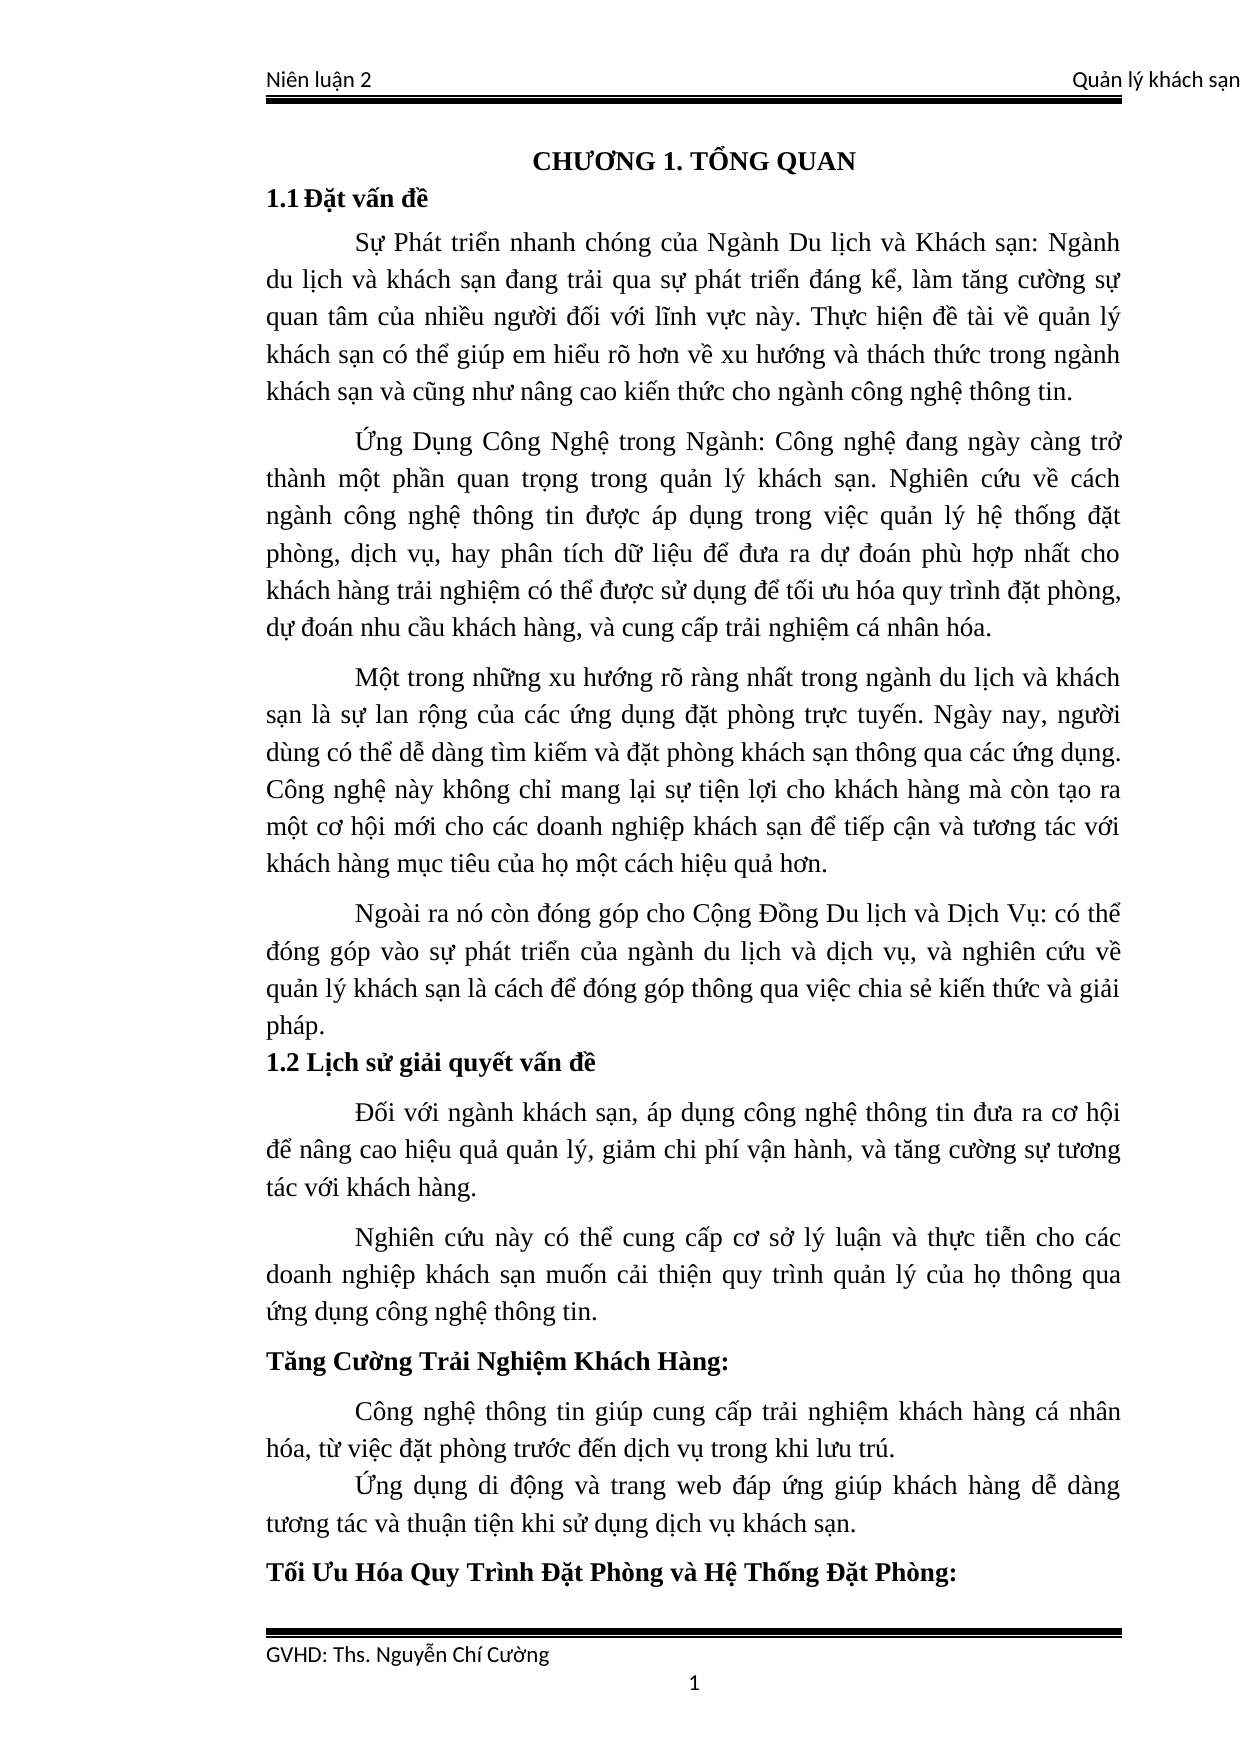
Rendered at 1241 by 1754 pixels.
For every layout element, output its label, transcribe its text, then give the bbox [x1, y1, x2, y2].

text Đối với ngành khách sạn, áp dụng công nghệ thông tin đưa ra cơ hội để nâng cao hiệu quả quản lý, giảm chi phí vận hành, và tăng cường sự tương tác với khách hàng. [266, 1096, 1122, 1202]
subtitle CHƯƠNG 1. TỔNG QUAN [266, 145, 1122, 176]
text Ngoài ra nó còn đóng góp cho Cộng Đồng Du lịch và Dịch Vụ: có thể đóng góp vào sự phát triển của ngành du lịch và dịch vụ, và nghiên cứu về quản lý khách sạn là cách để đóng góp thông qua việc chia sẻ kiến thức và giải pháp. [266, 897, 1122, 1040]
text Nghiên cứu này có thể cung cấp cơ sở lý luận và thực tiễn cho các doanh nghiệp khách sạn muốn cải thiện quy trình quản lý của họ thông qua ứng dụng công nghệ thông tin. [266, 1221, 1122, 1326]
list Đặt vấn đề [266, 182, 1122, 213]
text 1.2 Lịch sử giải quyết vấn đề [266, 1047, 1122, 1078]
list Công nghệ thông tin giúp cung cấp trải nghiệm khách hàng cá nhân hóa, từ việc đặt phòng trước đến dịch vụ trong khi lưu trú. [266, 1395, 1122, 1463]
text Một trong những xu hướng rõ ràng nhất trong ngành du lịch và khách sạn là sự lan rộng của các ứng dụng đặt phòng trực tuyến. Ngày nay, người dùng có thể dễ dàng tìm kiếm và đặt phòng khách sạn thông qua các ứng dụng. Công nghệ này không chỉ mang lại sự tiện lợi cho khách hàng mà còn tạo ra một cơ hội mới cho các doanh nghiệp khách sạn để tiếp cận và tương tác với khách hàng mục tiêu của họ một cách hiệu quả hơn. [266, 661, 1122, 879]
text Tối Ưu Hóa Quy Trình Đặt Phòng và Hệ Thống Đặt Phòng: [266, 1557, 1122, 1588]
list Ứng dụng di động và trang web đáp ứng giúp khách hàng dễ dàng tương tác và thuận tiện khi sử dụng dịch vụ khách sạn. [266, 1469, 1122, 1538]
text Tăng Cường Trải Nghiệm Khách Hàng: [266, 1345, 1122, 1376]
text Sự Phát triển nhanh chóng của Ngành Du lịch và Khách sạn: Ngành du lịch và khách sạn đang trải qua sự phát triển đáng kể, làm tăng cường sự quan tâm của nhiều người đối với lĩnh vực này. Thực hiện đề tài về quản lý khách sạn có thể giúp em hiểu rõ hơn về xu hướng và thách thức trong ngành khách sạn và cũng như nâng cao kiến thức cho ngành công nghệ thông tin. [266, 226, 1122, 406]
text Ứng Dụng Công Nghệ trong Ngành: Công nghệ đang ngày càng trở thành một phần quan trọng trong quản lý khách sạn. Nghiên cứu về cách ngành công nghệ thông tin được áp dụng trong việc quản lý hệ thống đặt phòng, dịch vụ, hay phân tích dữ liệu để đưa ra dự đoán phù hợp nhất cho khách hàng trải nghiệm có thể được sử dụng để tối ưu hóa quy trình đặt phòng, dự đoán nhu cầu khách hàng, và cung cấp trải nghiệm cá nhân hóa. [266, 425, 1122, 642]
